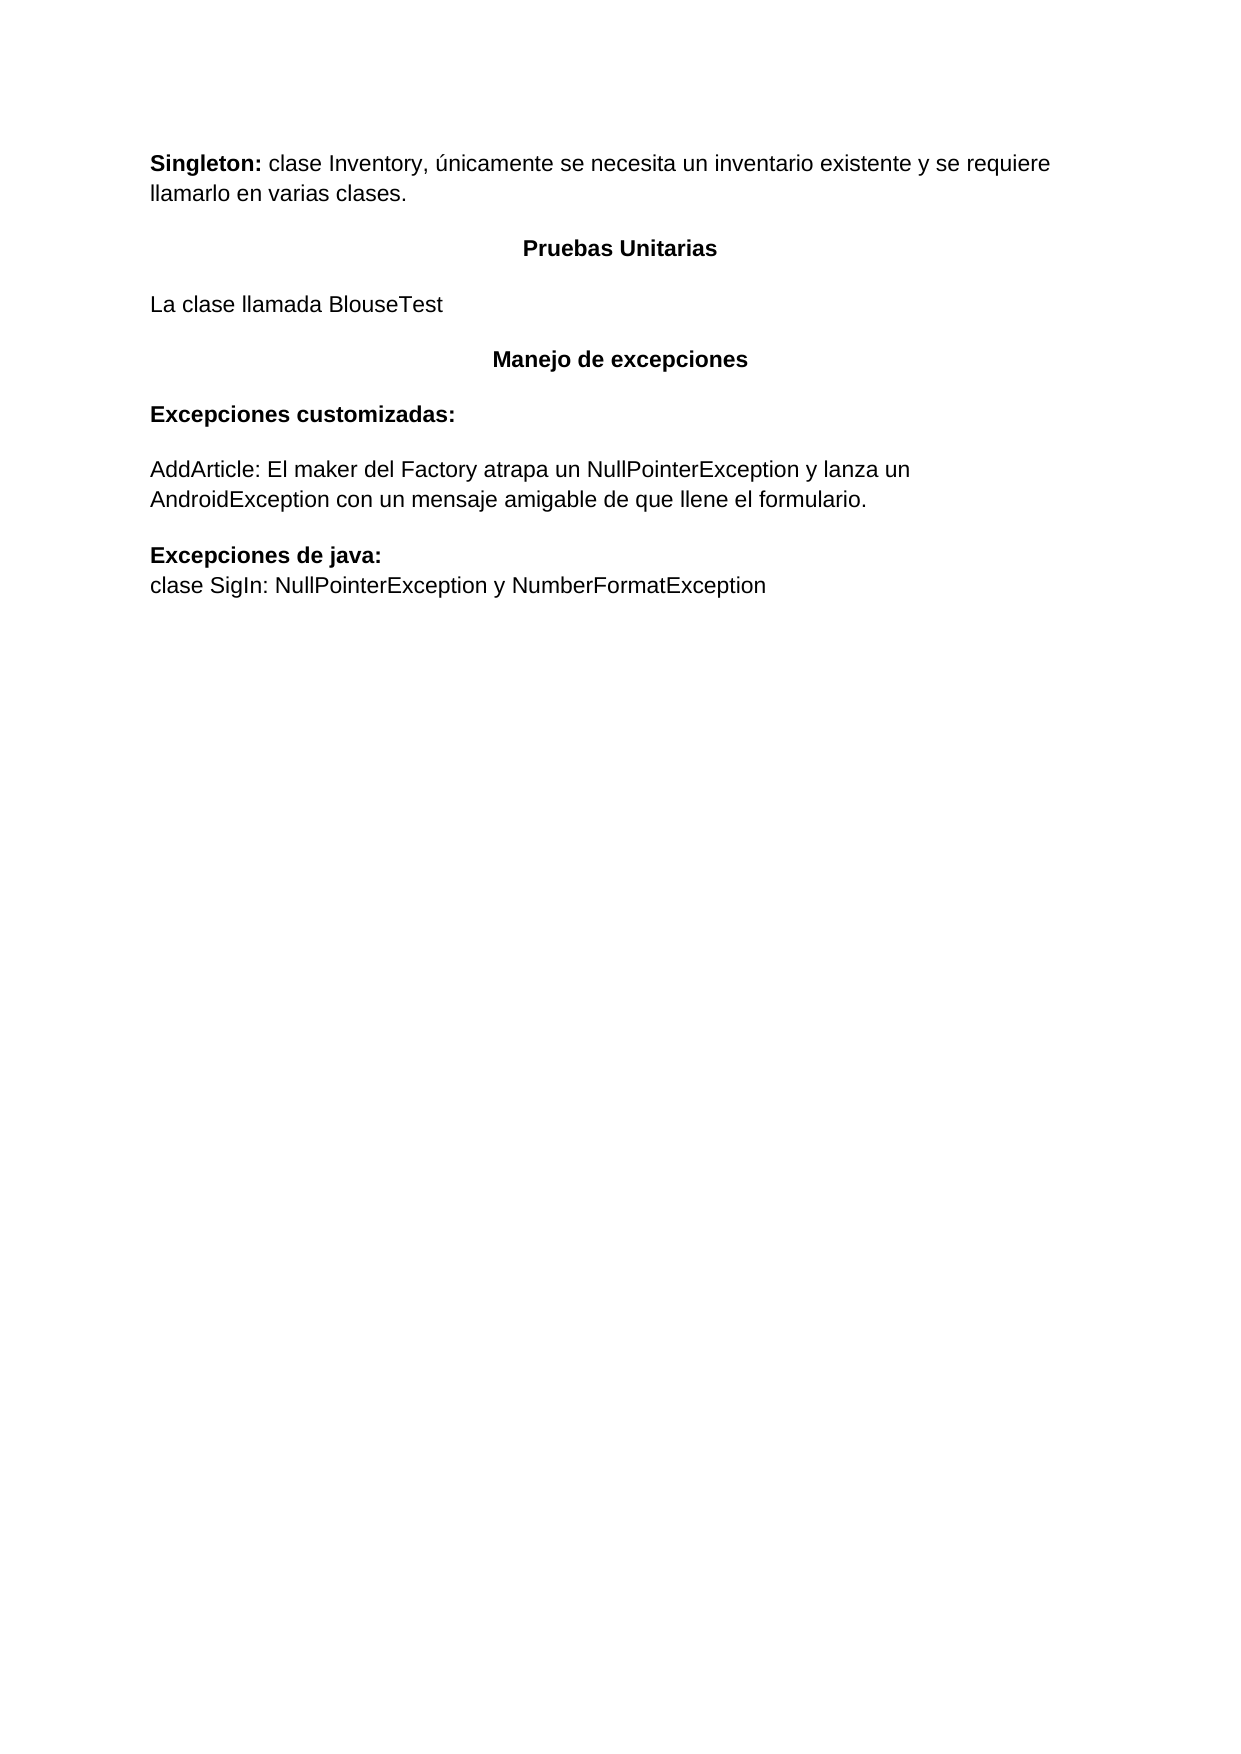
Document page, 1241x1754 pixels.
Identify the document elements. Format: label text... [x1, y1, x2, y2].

text Singleton: clase Inventory, únicamente se necesita un inventario existente y se requiere llamarlo en varias clases. [150, 150, 1090, 207]
text clase SigIn: NullPointerException y NumberFormatException [150, 572, 1090, 598]
text Excepciones customizadas: [150, 401, 1090, 427]
text AddArticle: El maker del Factory atrapa un NullPointerException y lanza un AndroidException con un mensaje amigable de que llene el formulario. [150, 456, 1090, 513]
text La clase llamada BlouseTest [150, 291, 1090, 317]
text Pruebas Unitarias [150, 235, 1090, 262]
text Excepciones de java: [150, 542, 1090, 568]
text Manejo de excepciones [150, 346, 1090, 372]
